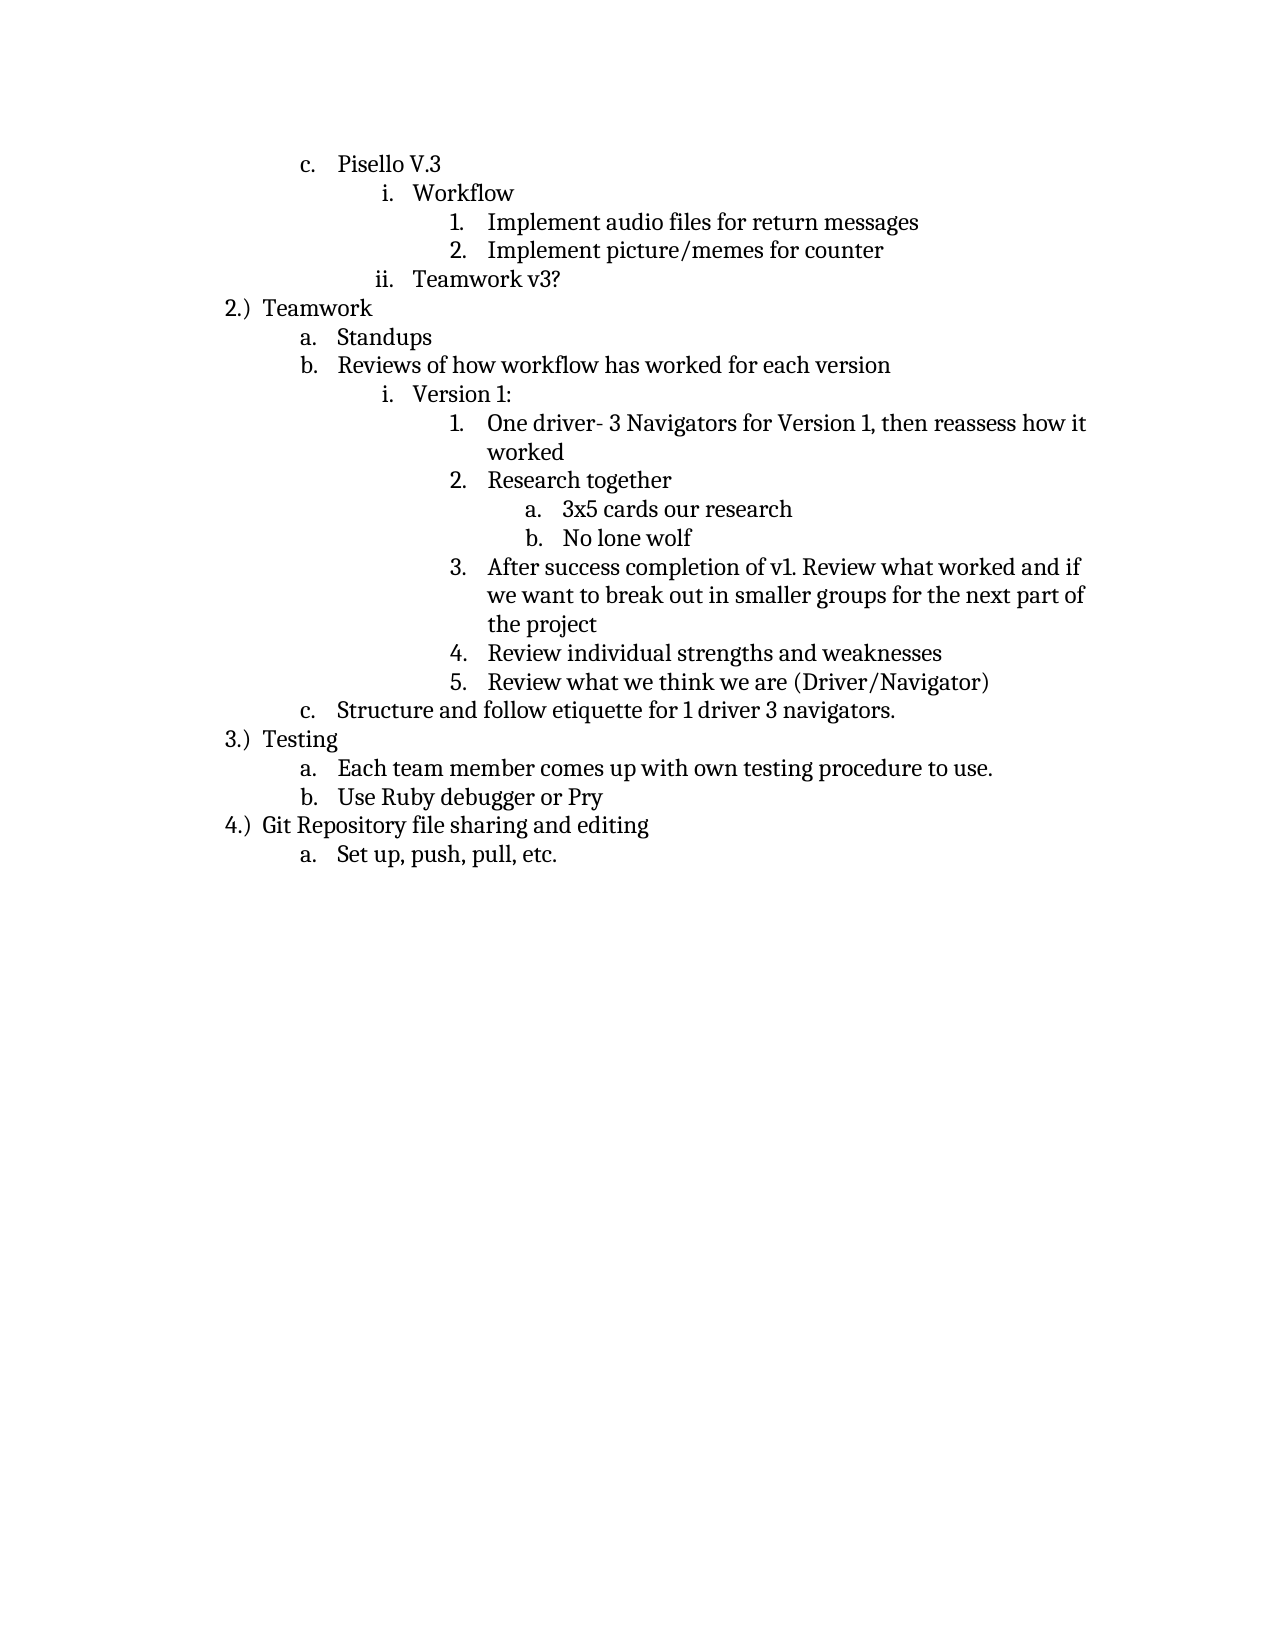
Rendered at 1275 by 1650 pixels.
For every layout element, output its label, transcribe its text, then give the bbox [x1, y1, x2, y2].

list 3x5 cards our research [525, 495, 1087, 524]
list Each team member comes up with own testing procedure to use. [300, 754, 1087, 782]
list Structure and follow etiquette for 1 driver 3 navigators. [300, 696, 1087, 725]
list Reviews of how workflow has worked for each version [300, 351, 1087, 380]
list One driver- 3 Navigators for Version 1, then reassess how it worked [450, 409, 1087, 466]
list Review individual strengths and weaknesses [450, 639, 1087, 667]
list Standups [300, 322, 1087, 351]
list Git Repository file sharing and editing [225, 811, 1087, 840]
list Review what we think we are (Driver/Navigator) [450, 667, 1087, 696]
list Research together [450, 466, 1087, 495]
list Version 1: [394, 380, 1087, 409]
list Use Ruby debugger or Pry [300, 782, 1087, 811]
list Teamwork v3? [394, 265, 1087, 294]
list Testing [225, 725, 1087, 754]
list Implement audio files for return messages [450, 207, 1087, 236]
list Workflow [394, 179, 1087, 207]
list Pisello V.3 [300, 150, 1087, 179]
list Set up, push, pull, etc. [300, 840, 1087, 869]
list Teamwork [225, 294, 1087, 322]
list After success completion of v1. Review what worked and if we want to break out in smaller groups for the next part of the project [450, 552, 1087, 639]
list No lone wolf [525, 524, 1087, 552]
list Implement picture/memes for counter [450, 236, 1087, 265]
